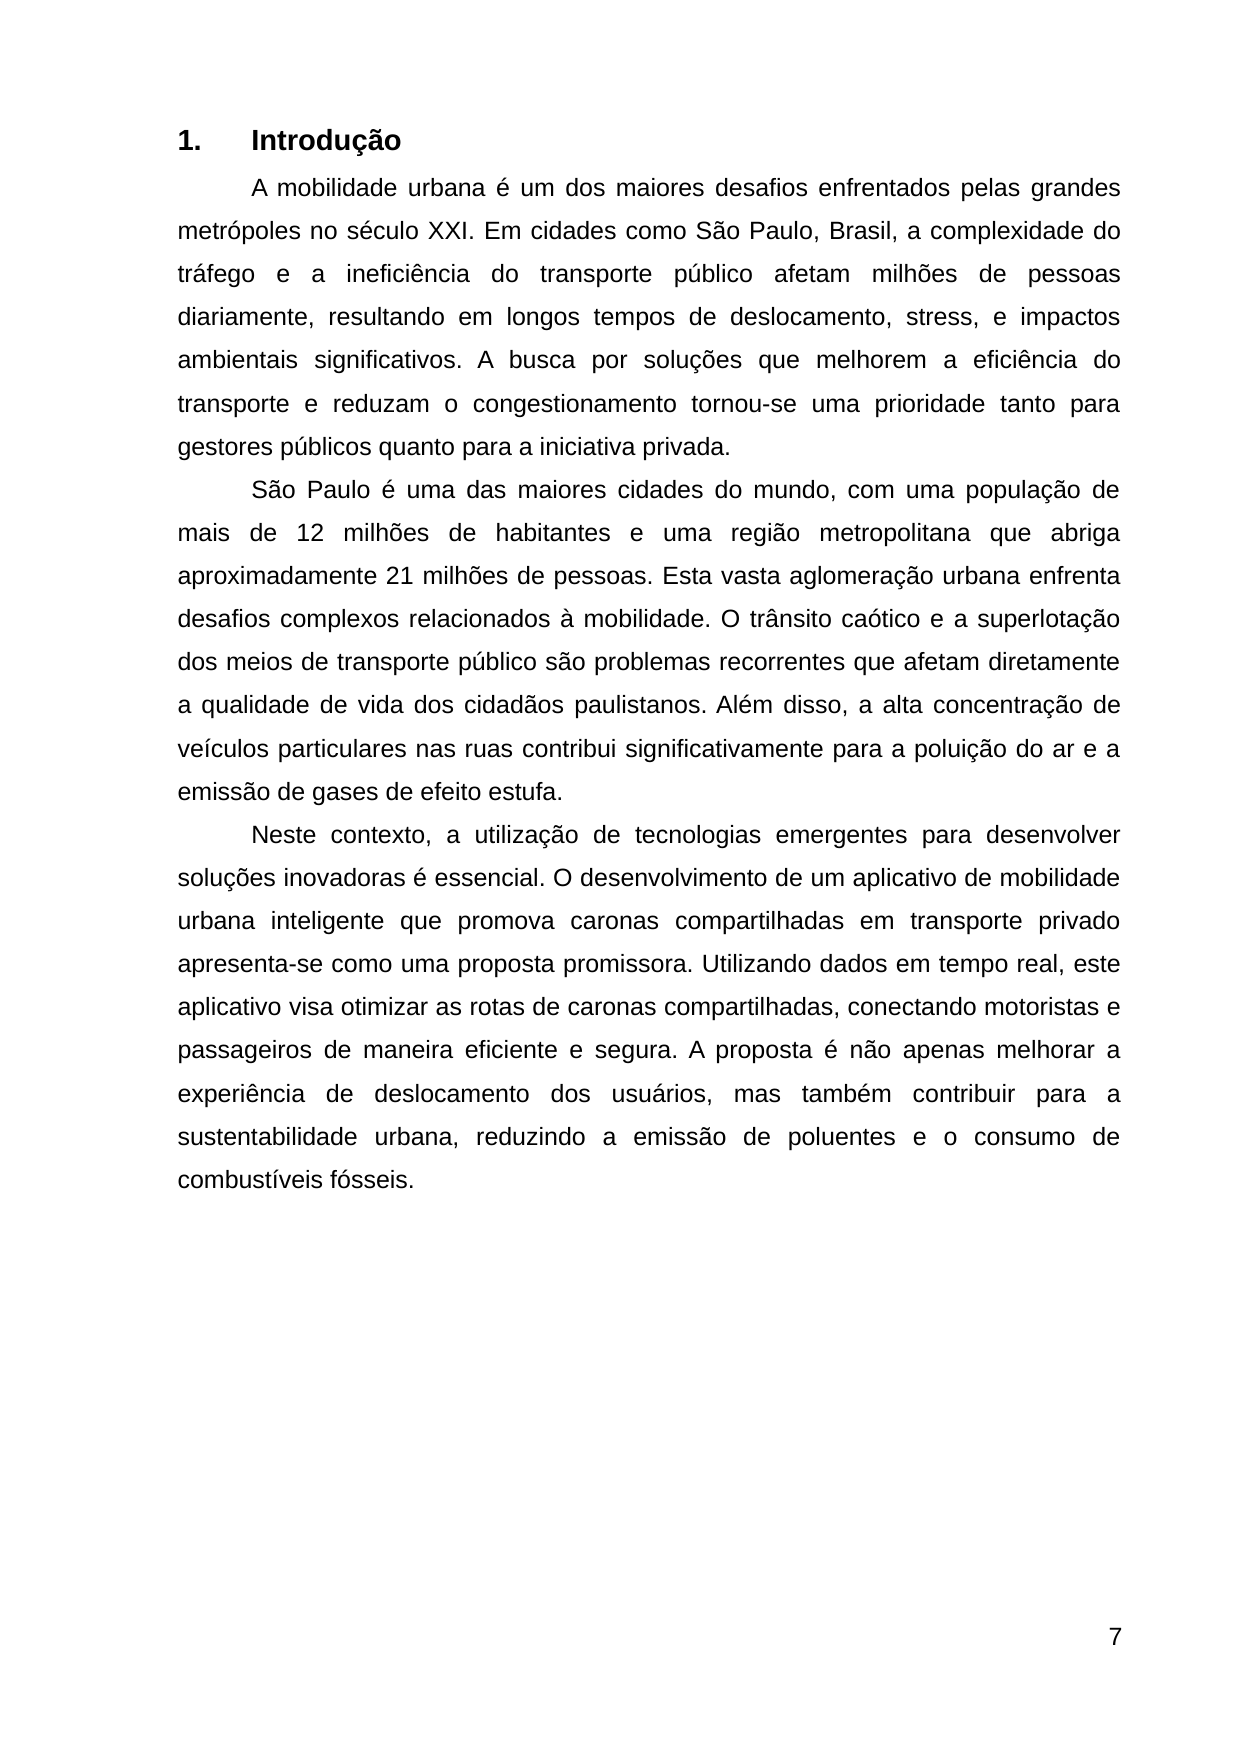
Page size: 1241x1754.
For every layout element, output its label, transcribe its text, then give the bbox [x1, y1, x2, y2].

text Neste contexto, a utilização de tecnologias emergentes para desenvolver soluções inovadoras é essencial. O desenvolvimento de um aplicativo de mobilidade urbana inteligente que promova caronas compartilhadas em transporte privado apresenta-se como uma proposta promissora. Utilizando dados em tempo real, este aplicativo visa otimizar as rotas de caronas compartilhadas, conectando motoristas e passageiros de maneira eficiente e segura. A proposta é não apenas melhorar a experiência de deslocamento dos usuários, mas também contribuir para a sustentabilidade urbana, reduzindo a emissão de poluentes e o consumo de combustíveis fósseis. [177, 820, 1122, 1194]
text São Paulo é uma das maiores cidades do mundo, com uma população de mais de 12 milhões de habitantes e uma região metropolitana que abriga aproximadamente 21 milhões de pessoas. Esta vasta aglomeração urbana enfrenta desafios complexos relacionados à mobilidade. O trânsito caótico e a superlotação dos meios de transporte público são problemas recorrentes que afetam diretamente a qualidade de vida dos cidadãos paulistanos. Além disso, a alta concentração de veículos particulares nas ruas contribui significativamente para a poluição do ar e a emissão de gases de efeito estufa. [177, 475, 1122, 806]
text A mobilidade urbana é um dos maiores desafios enfrentados pelas grandes metrópoles no século XXI. Em cidades como São Paulo, Brasil, a complexidade do tráfego e a ineficiência do transporte público afetam milhões de pessoas diariamente, resultando em longos tempos de deslocamento, stress, e impactos ambientais significativos. A busca por soluções que melhorem a eficiência do transporte e reduzam o congestionamento tornou-se uma prioridade tanto para gestores públicos quanto para a iniciativa privada. [177, 173, 1122, 461]
subtitle Introdução [177, 123, 1122, 156]
